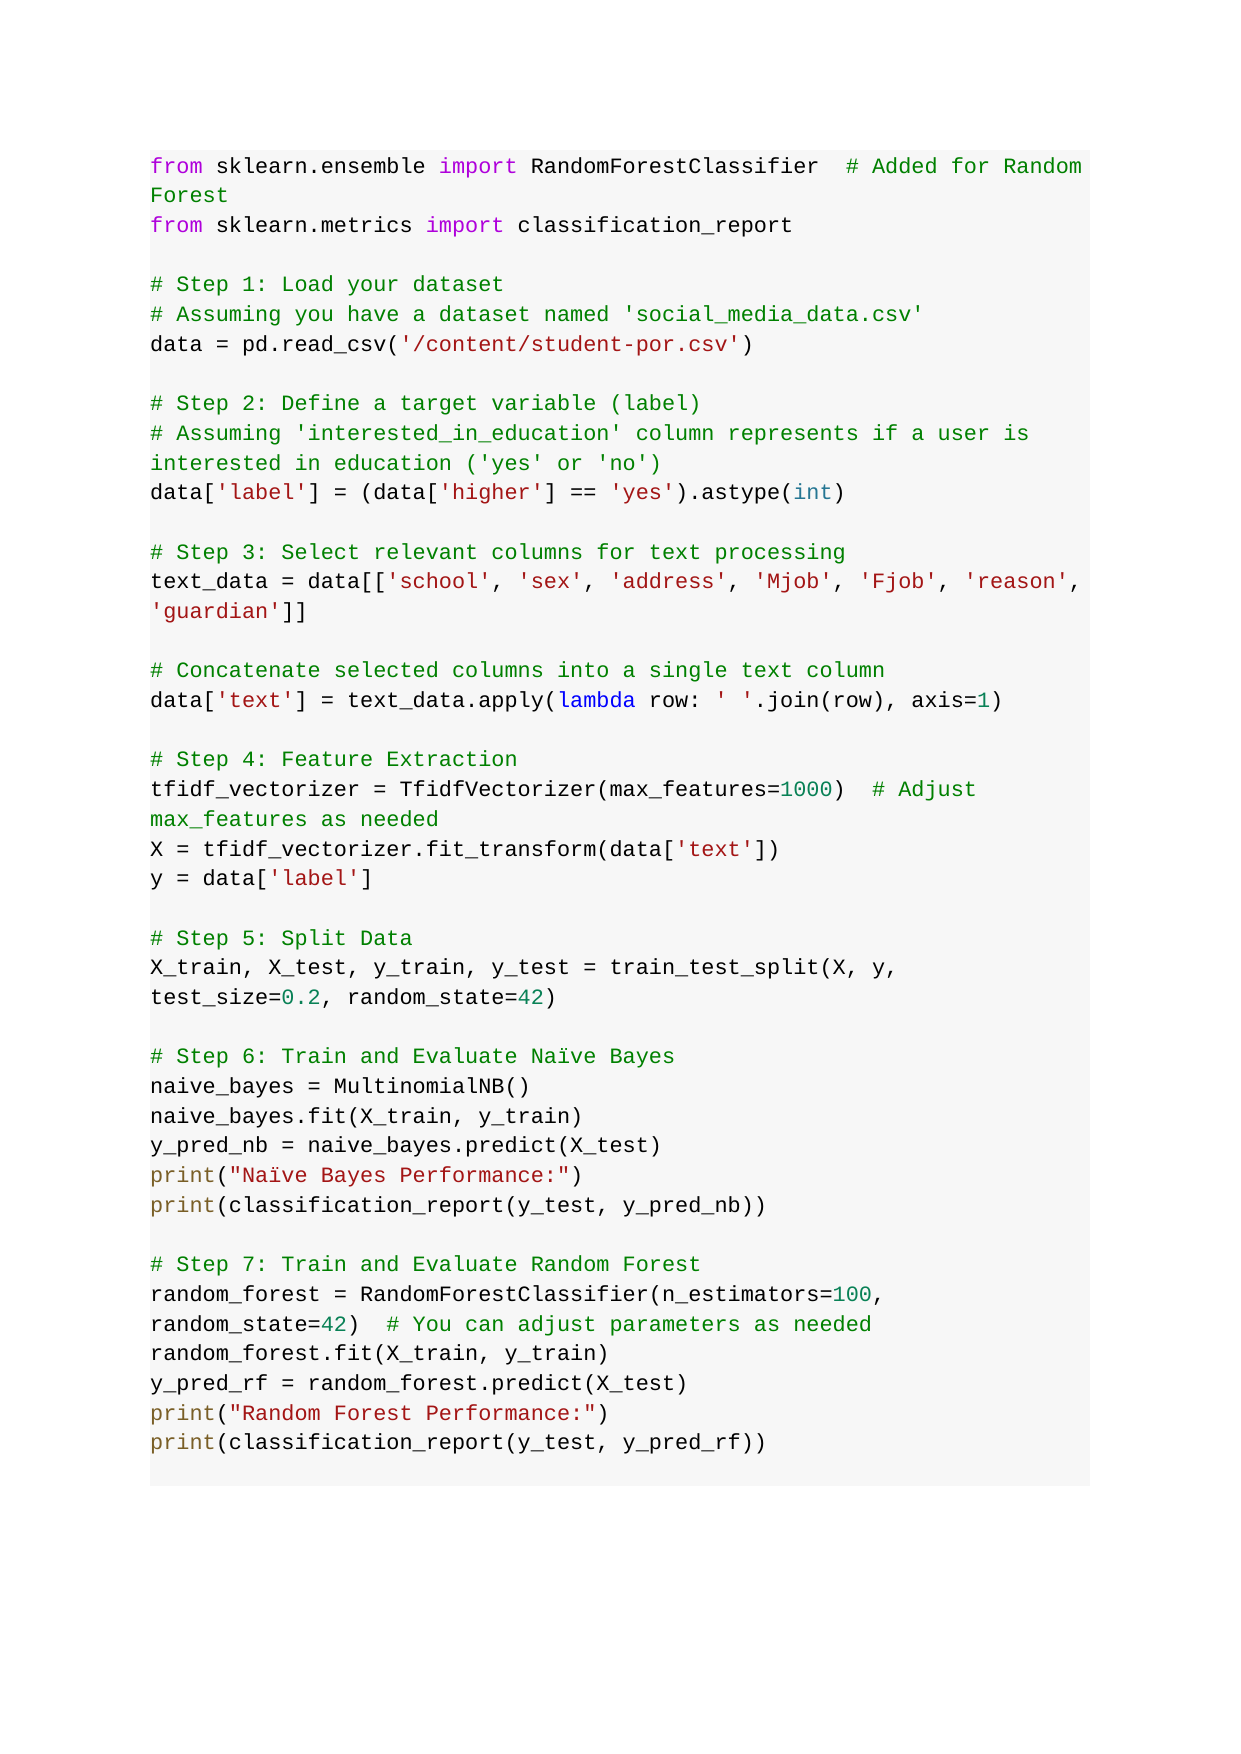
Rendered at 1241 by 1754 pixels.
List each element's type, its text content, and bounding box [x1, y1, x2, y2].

text # Step 1: Load your dataset [150, 269, 1090, 298]
text print("Naïve Bayes Performance:") [150, 1159, 1090, 1189]
text text_data = data[['school', 'sex', 'address', 'Mjob', 'Fjob', 'reason', 'guardian']] [150, 566, 1090, 625]
text # Step 4: Feature Extraction [150, 744, 1090, 773]
text from sklearn.metrics import classification_report [150, 209, 1090, 239]
text naive_bayes.fit(X_train, y_train) [150, 1100, 1090, 1130]
text print(classification_report(y_test, y_pred_rf)) [150, 1427, 1090, 1456]
text naive_bayes = MultinomialNB() [150, 1070, 1090, 1100]
text # Concatenate selected columns into a single text column [150, 655, 1090, 684]
text y_pred_nb = naive_bayes.predict(X_test) [150, 1130, 1090, 1159]
text from sklearn.ensemble import RandomForestClassifier # Added for Random Forest [150, 150, 1090, 209]
text print("Random Forest Performance:") [150, 1397, 1090, 1427]
text y = data['label'] [150, 862, 1090, 892]
text # Assuming 'interested_in_education' column represents if a user is interested in education ('yes' or 'no') [150, 417, 1090, 477]
text data['text'] = text_data.apply(lambda row: ' '.join(row), axis=1) [150, 684, 1090, 714]
text tfidf_vectorizer = TfidfVectorizer(max_features=1000) # Adjust max_features as needed [150, 773, 1090, 833]
text data = pd.read_csv('/content/student-por.csv') [150, 328, 1090, 358]
text X = tfidf_vectorizer.fit_transform(data['text']) [150, 833, 1090, 862]
text # Step 5: Split Data [150, 922, 1090, 952]
text # Step 2: Define a target variable (label) [150, 387, 1090, 417]
text print(classification_report(y_test, y_pred_nb)) [150, 1189, 1090, 1219]
text X_train, X_test, y_train, y_test = train_test_split(X, y, test_size=0.2, random_state=42) [150, 952, 1090, 1011]
text random_forest.fit(X_train, y_train) [150, 1337, 1090, 1367]
text # Step 6: Train and Evaluate Naïve Bayes [150, 1041, 1090, 1070]
text # Step 3: Select relevant columns for text processing [150, 536, 1090, 566]
text y_pred_rf = random_forest.predict(X_test) [150, 1367, 1090, 1397]
text random_forest = RandomForestClassifier(n_estimators=100, random_state=42) # You can adjust parameters as needed [150, 1278, 1090, 1337]
text # Assuming you have a dataset named 'social_media_data.csv' [150, 298, 1090, 328]
text # Step 7: Train and Evaluate Random Forest [150, 1248, 1090, 1278]
text data['label'] = (data['higher'] == 'yes').astype(int) [150, 477, 1090, 506]
